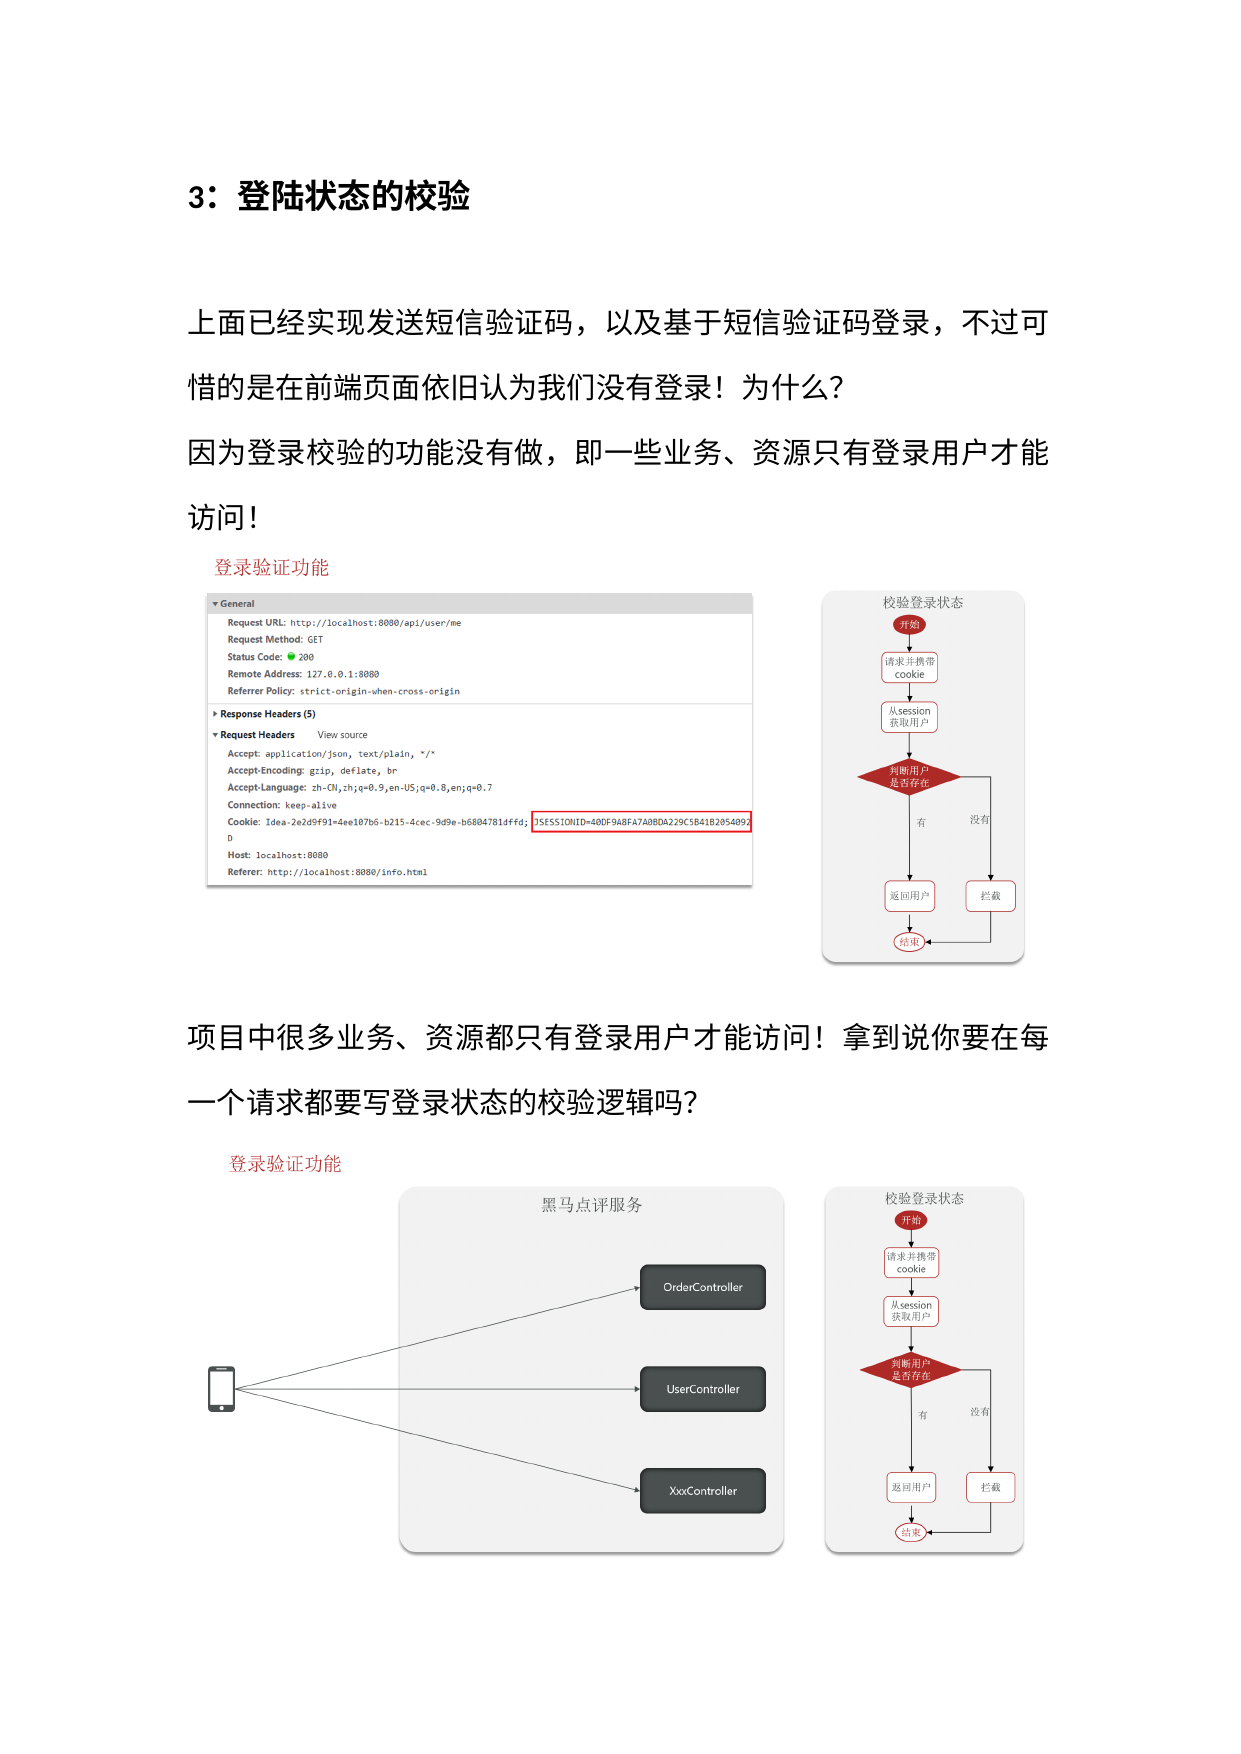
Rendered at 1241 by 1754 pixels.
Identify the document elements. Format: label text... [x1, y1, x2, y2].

text 项目中很多业务、资源都只有登录用户才能访问！拿到说你要在每一个请求都要写登录状态的校验逻辑吗？ [187, 1004, 1053, 1134]
subtitle 3：登陆状态的校验 [187, 162, 1053, 227]
picture [187, 1133, 1051, 1561]
text 因为登录校验的功能没有做，即一些业务、资源只有登录用户才能访问！ [187, 419, 1053, 548]
text 上面已经实现发送短信验证码，以及基于短信验证码登录，不过可惜的是在前端页面依旧认为我们没有登录！为什么？ [187, 289, 1053, 419]
picture [187, 548, 1053, 972]
